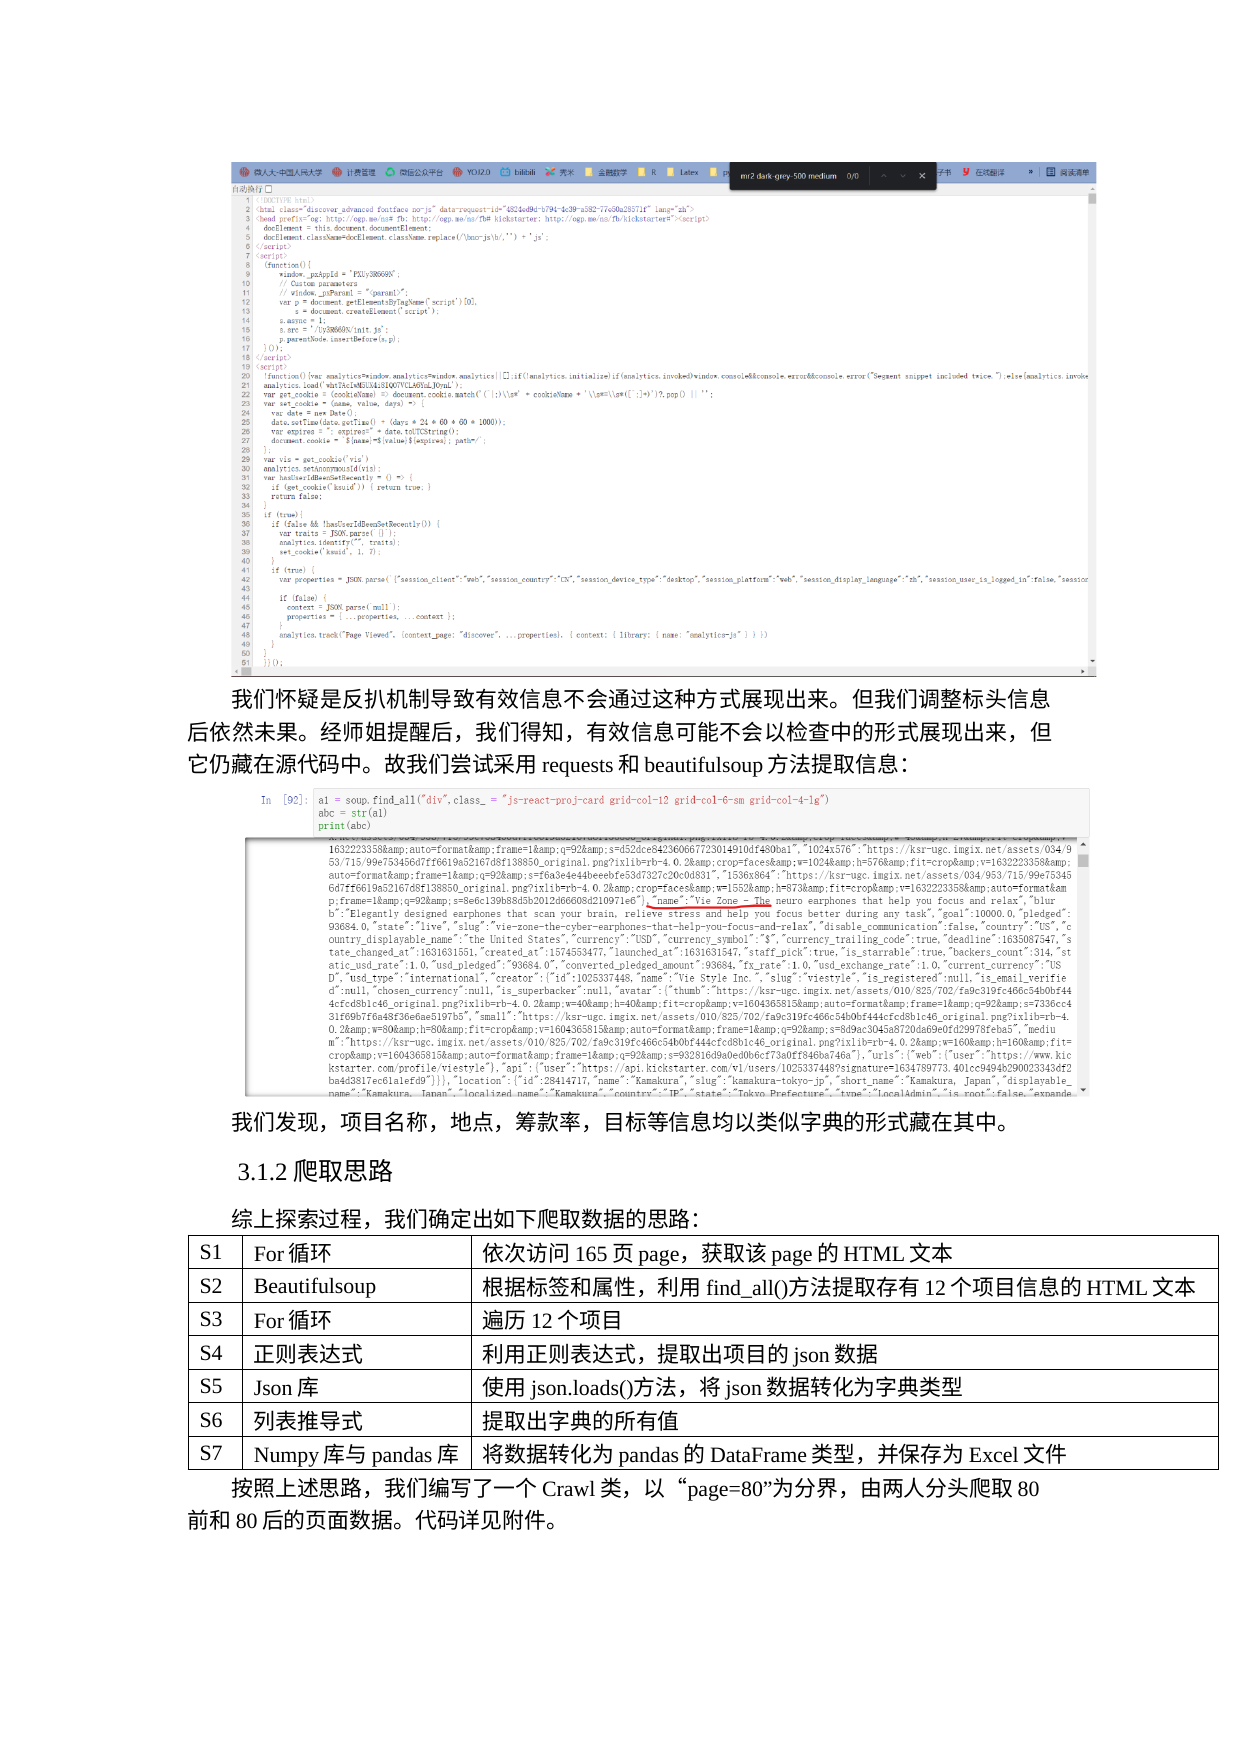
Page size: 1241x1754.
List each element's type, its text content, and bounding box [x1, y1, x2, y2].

table_cell S6 [189, 1403, 242, 1436]
table_cell S3 [189, 1303, 242, 1335]
table_header For循环 [243, 1236, 471, 1268]
table_cell Numpy库与pandas库 [243, 1437, 471, 1469]
table_cell 根据标签和属性，利用find_all()方法提取存有12个项目信息的HTML文本 [472, 1269, 1218, 1302]
table_cell For循环 [243, 1303, 471, 1335]
picture [231, 162, 1097, 677]
picture [231, 779, 1097, 1102]
table_header 依次访问165页page，获取该page的HTML文本 [472, 1236, 1218, 1268]
table_cell 将数据转化为pandas的DataFrame类型，并保存为Excel文件 [472, 1437, 1218, 1469]
table_cell 提取出字典的所有值 [472, 1403, 1218, 1436]
table_cell 正则表达式 [243, 1336, 471, 1369]
table_cell Json库 [243, 1370, 471, 1402]
table_cell S2 [189, 1269, 242, 1302]
table_cell 利用正则表达式，提取出项目的json数据 [472, 1336, 1218, 1369]
text 按照上述思路，我们编写了一个Crawl类，以“page=80”为分界，由两人分头爬取80前和80后的页面数据。代码详见附件。 [187, 1470, 1053, 1535]
text 综上探索过程，我们确定出如下爬取数据的思路： [187, 1202, 1053, 1234]
table_cell S4 [189, 1336, 242, 1369]
table_header S1 [189, 1236, 242, 1268]
table_cell 遍历12个项目 [472, 1303, 1218, 1335]
table_cell S7 [189, 1437, 242, 1469]
text 我们怀疑是反扒机制导致有效信息不会通过这种方式展现出来。但我们调整标头信息后依然未果。经师姐提醒后，我们得知，有效信息可能不会以检查中的形式展现出来，但它仍藏在源代码中。故我们尝试采用requests和beautifulsoup方法提取信息： [187, 682, 1053, 779]
table_cell S5 [189, 1370, 242, 1402]
table_cell 使用json.loads()方法，将json数据转化为字典类型 [472, 1370, 1218, 1402]
table_cell 列表推导式 [243, 1403, 471, 1436]
text 我们发现，项目名称，地点，筹款率，目标等信息均以类似字典的形式藏在其中。 [187, 1104, 1053, 1137]
table_cell Beautifulsoup [243, 1269, 471, 1302]
text 3.1.2 爬取思路 [187, 1137, 1053, 1202]
